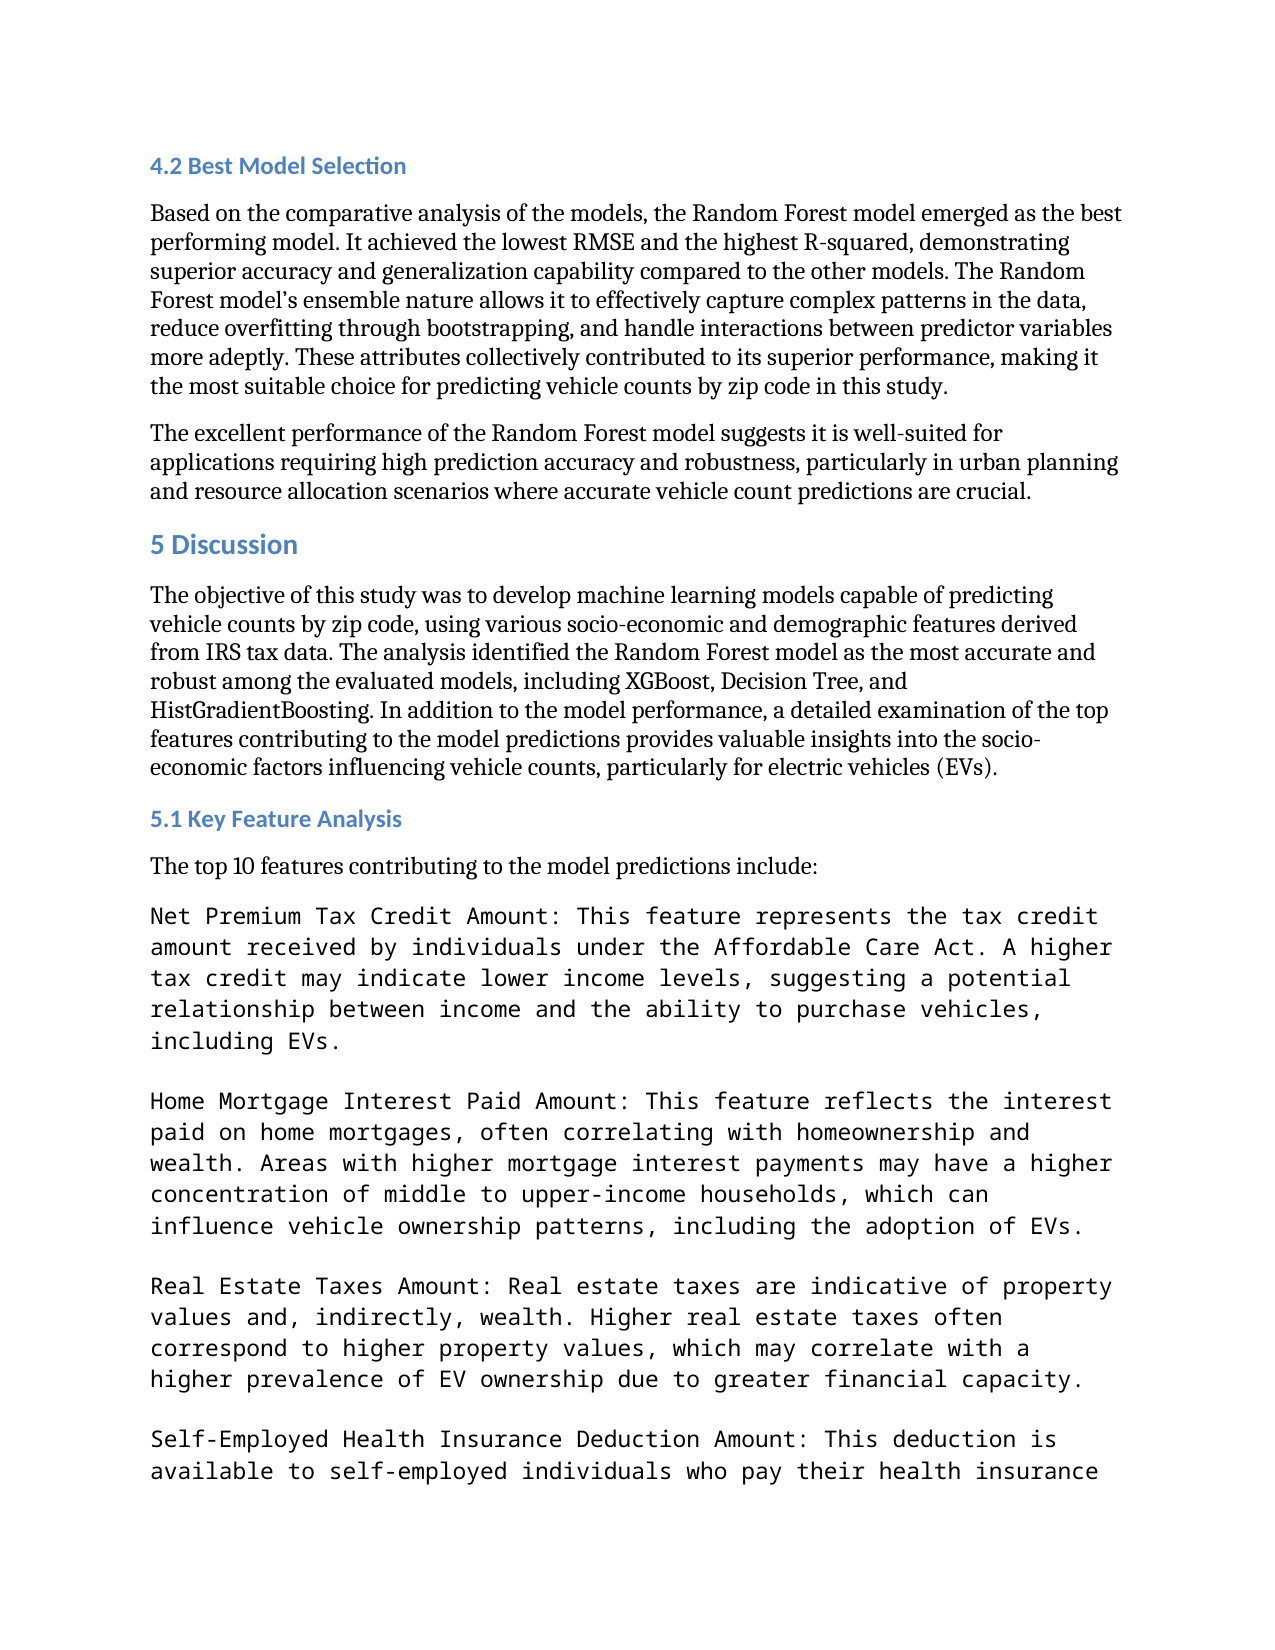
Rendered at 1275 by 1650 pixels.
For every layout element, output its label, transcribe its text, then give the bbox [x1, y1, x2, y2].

subtitle 4.2 Best Model Selection [150, 150, 1125, 181]
text Based on the comparative analysis of the models, the Random Forest model emerged as the best performing model. It achieved the lowest RMSE and the highest R-squared, demonstrating superior accuracy and generalization capability compared to the other models. The Random Forest model’s ensemble nature allows it to effectively capture complex patterns in the data, reduce overfitting through bootstrapping, and handle interactions between predictor variables more adeptly. These attributes collectively contributed to its superior performance, making it the most suitable choice for predicting vehicle counts by zip code in this study. [150, 199, 1125, 401]
text The objective of this study was to develop machine learning models capable of predicting vehicle counts by zip code, using various socio-economic and demographic features derived from IRS tax data. The analysis identified the Random Forest model as the most accurate and robust among the evaluated models, including XGBoost, Decision Tree, and HistGradientBoosting. In addition to the model performance, a detailed examination of the top features contributing to the model predictions provides valuable insights into the socio-economic factors influencing vehicle counts, particularly for electric vehicles (EVs). [150, 581, 1125, 782]
text The top 10 features contributing to the model predictions include: [150, 852, 1125, 881]
subtitle 5 Discussion [150, 526, 1125, 562]
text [150, 899, 1125, 1486]
subtitle 5.1 Key Feature Analysis [150, 803, 1125, 833]
text The excellent performance of the Random Forest model suggests it is well-suited for applications requiring high prediction accuracy and robustness, particularly in urban planning and resource allocation scenarios where accurate vehicle count predictions are crucial. [150, 419, 1125, 506]
